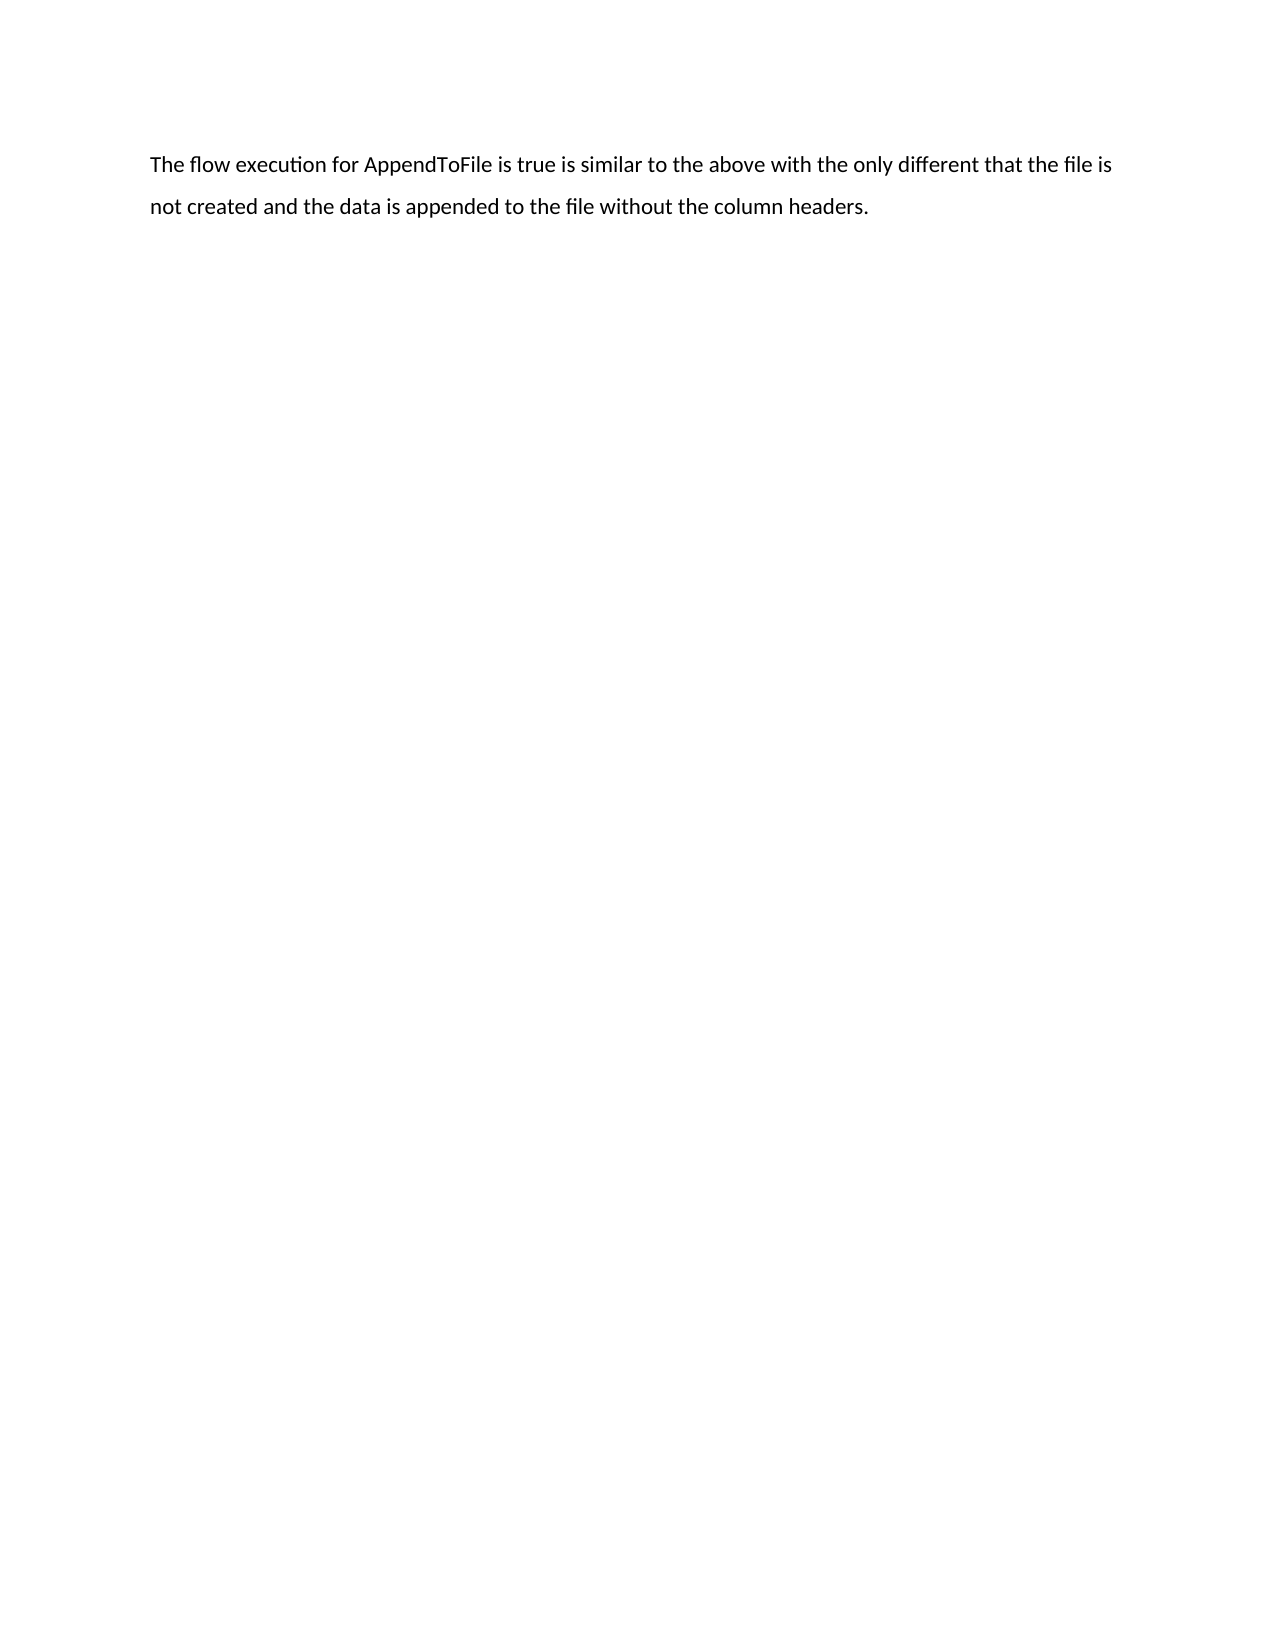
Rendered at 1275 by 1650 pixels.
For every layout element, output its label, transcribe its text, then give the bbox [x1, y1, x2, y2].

text The flow execution for AppendToFile is true is similar to the above with the only different that the file is not created and the data is appended to the file without the column headers. [150, 150, 1125, 220]
